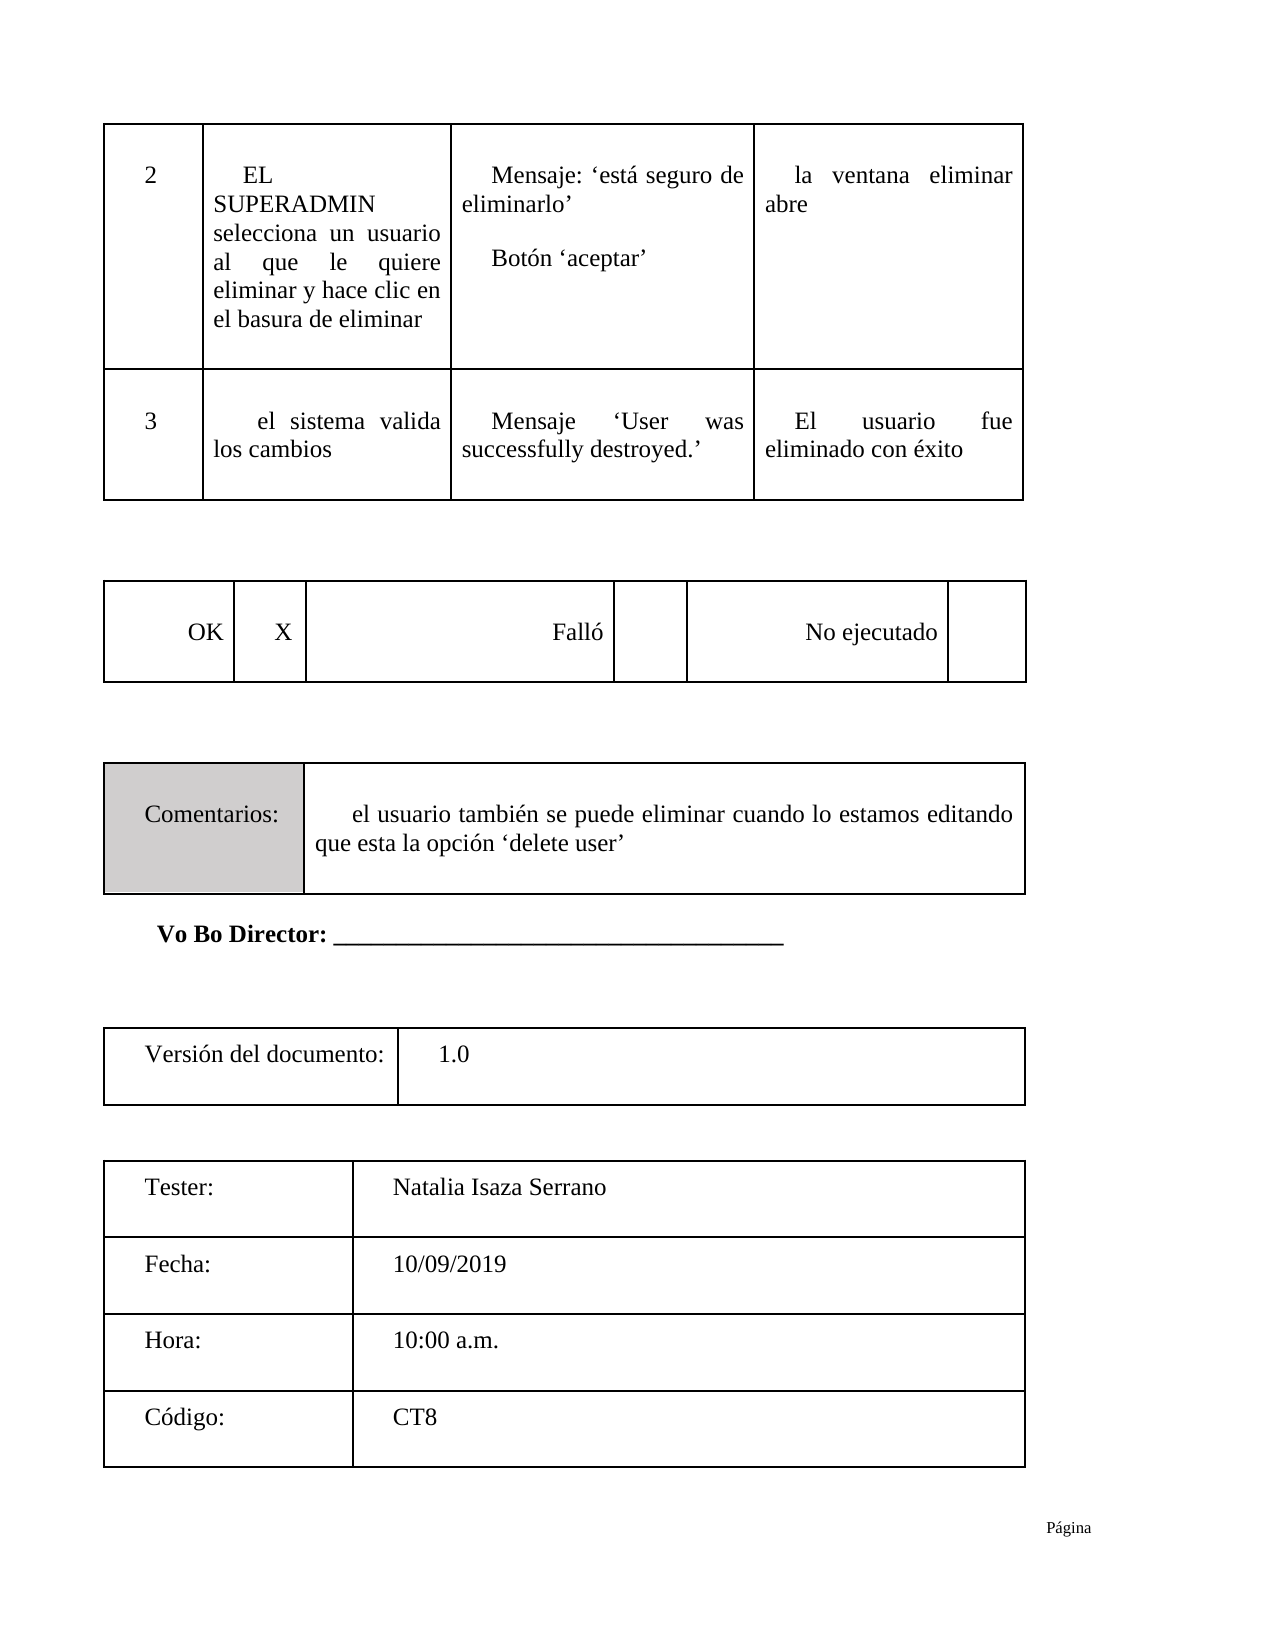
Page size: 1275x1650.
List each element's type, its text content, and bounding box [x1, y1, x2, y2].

table_cell la ventana eliminar abre [755, 125, 1022, 368]
table_cell Fecha: [105, 1238, 352, 1313]
table_header No ejecutado [688, 582, 947, 681]
table_header Tester: [105, 1162, 352, 1236]
table_cell Mensaje ‘User was successfully destroyed.’ [452, 370, 753, 499]
table_header OK [105, 582, 233, 681]
table_cell EL SUPERADMIN selecciona un usuario al que le quiere eliminar y hace clic en el basura de eliminar [204, 125, 450, 368]
table_cell Mensaje: ‘está seguro de eliminarlo’ Botón ‘aceptar’ [452, 125, 753, 368]
table_header el usuario también se puede eliminar cuando lo estamos editando que esta la opción ‘delete user’ [305, 764, 1024, 892]
table_cell Código: [105, 1392, 352, 1466]
table_cell 10/09/2019 [354, 1238, 1024, 1313]
table_cell 3 [105, 370, 202, 499]
table_cell El usuario fue eliminado con éxito [755, 370, 1022, 499]
table_cell 10:00 a.m. [354, 1315, 1024, 1389]
table_header Comentarios: [105, 764, 303, 892]
table_header X [235, 582, 305, 681]
table_cell Hora: [105, 1315, 352, 1389]
table_header Natalia Isaza Serrano [354, 1162, 1024, 1236]
table_header [615, 582, 686, 681]
table_cell 2 [105, 125, 202, 368]
table_header 1.0 [399, 1029, 1024, 1104]
table_header [949, 582, 1025, 681]
table_header Versión del documento: [105, 1029, 397, 1104]
table_header Falló [307, 582, 613, 681]
table_cell CT8 [354, 1392, 1024, 1466]
table_cell el sistema valida los cambios [204, 370, 450, 499]
text Vo Bo Director: ____________________________________ [127, 919, 1152, 948]
